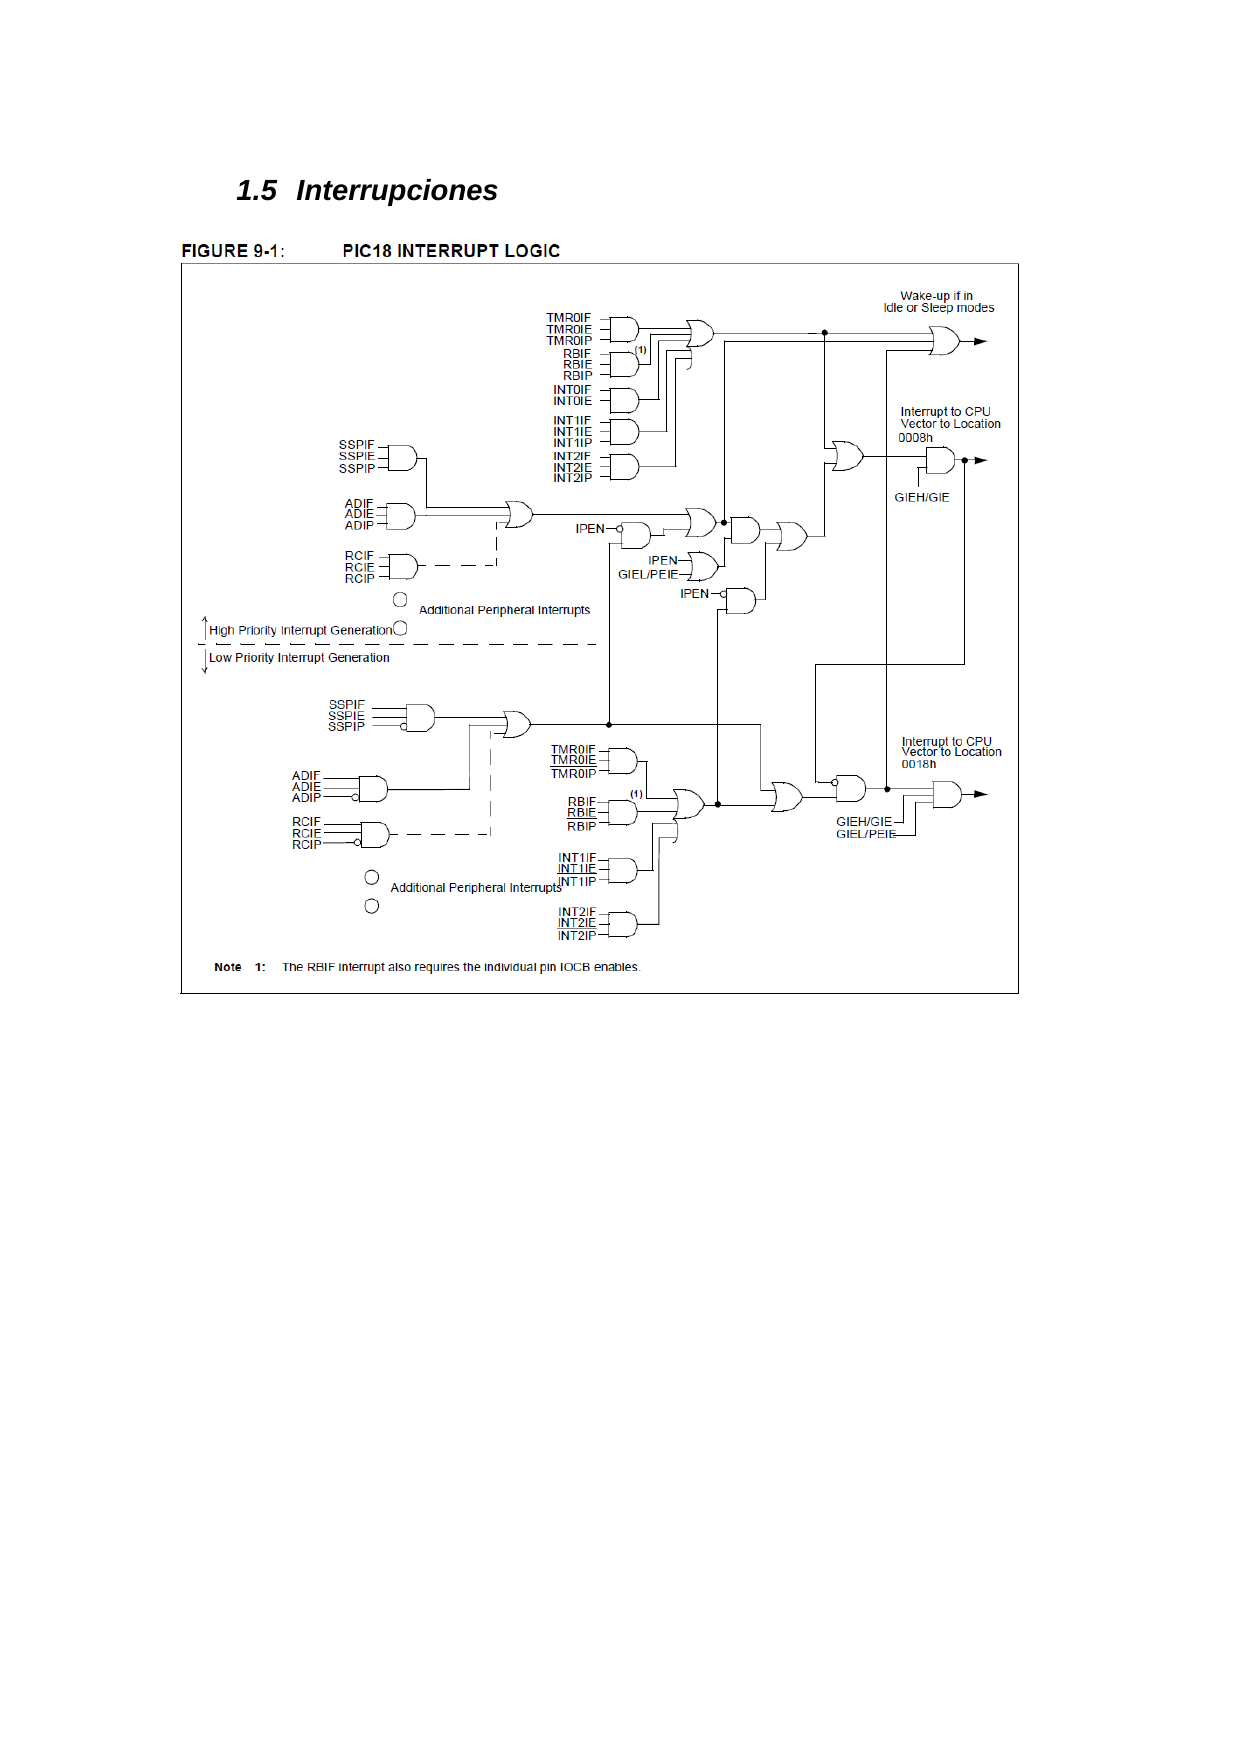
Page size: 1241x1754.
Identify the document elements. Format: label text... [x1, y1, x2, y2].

picture [177, 241, 1022, 998]
subtitle Interrupciones [236, 173, 1063, 206]
